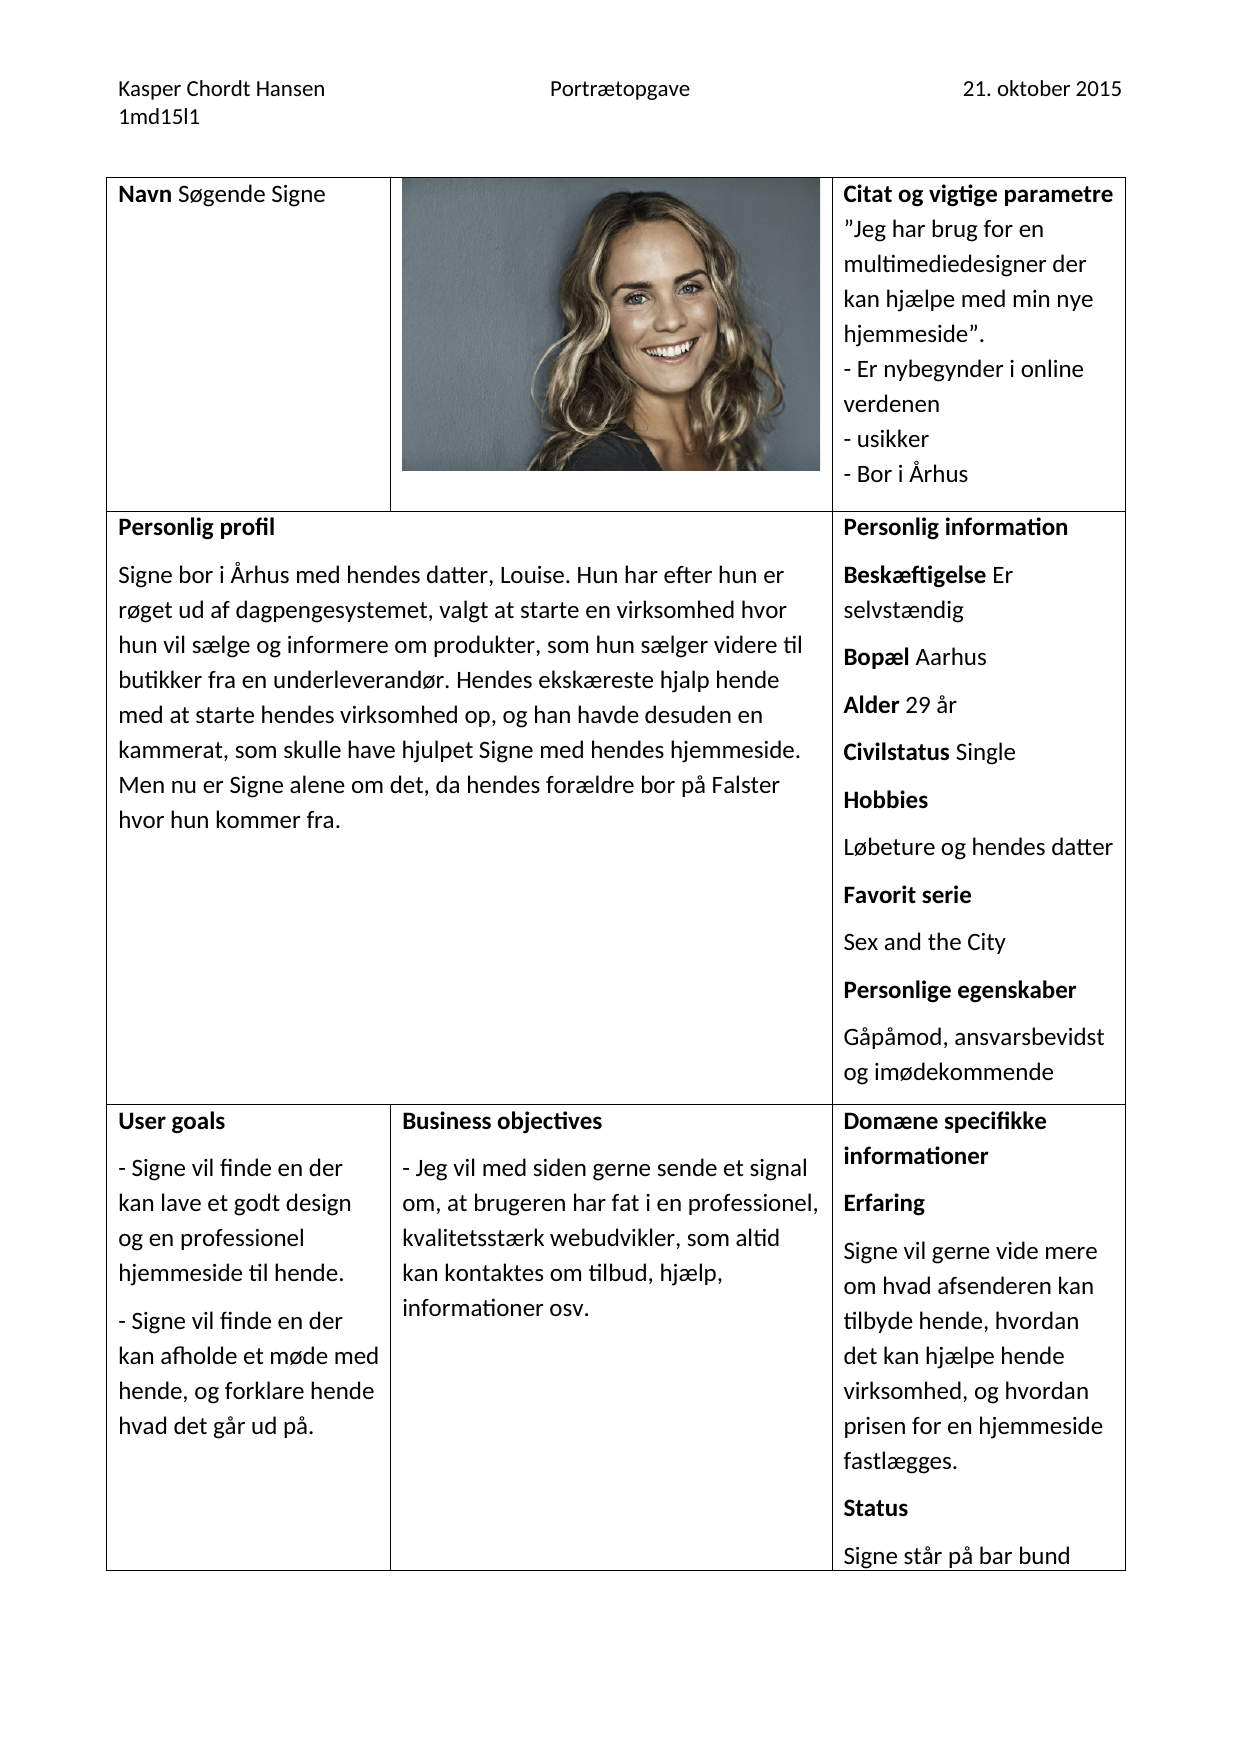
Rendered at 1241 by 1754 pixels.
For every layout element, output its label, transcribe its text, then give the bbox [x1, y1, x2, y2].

table_header Citat og vigtige parametre ”Jeg har brug for en multimediedesigner der kan hjælpe med min nye hjemmeside”. - Er nybegynder i online verdenen - usikker - Bor i Århus [833, 178, 1125, 511]
table_header Navn Søgende Signe [107, 178, 390, 511]
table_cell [391, 1105, 832, 1570]
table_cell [107, 1105, 390, 1570]
table_cell Personlig information Beskæftigelse Er selvstændig Bopæl Aarhus Alder 29 år Civilstatus Single Hobbies Løbeture og hendes datter Favorit serie Sex and the City Personlige egenskaber Gåpåmod, ansvarsbevidst og imødekommende [833, 512, 1125, 1104]
table_header [391, 178, 832, 511]
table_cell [833, 1105, 1125, 1570]
picture [402, 178, 821, 471]
table_cell Personlig profil Signe bor i Århus med hendes datter, Louise. Hun har efter hun er røget ud af dagpengesystemet, valgt at starte en virksomhed hvor hun vil sælge og informere om produkter, som hun sælger videre til butikker fra en underleverandør. Hendes ekskæreste hjalp hende med at starte hendes virksomhed op, og han havde desuden en kammerat, som skulle have hjulpet Signe med hendes hjemmeside. Men nu er Signe alene om det, da hendes forældre bor på Falster hvor hun kommer fra. [107, 512, 832, 1104]
